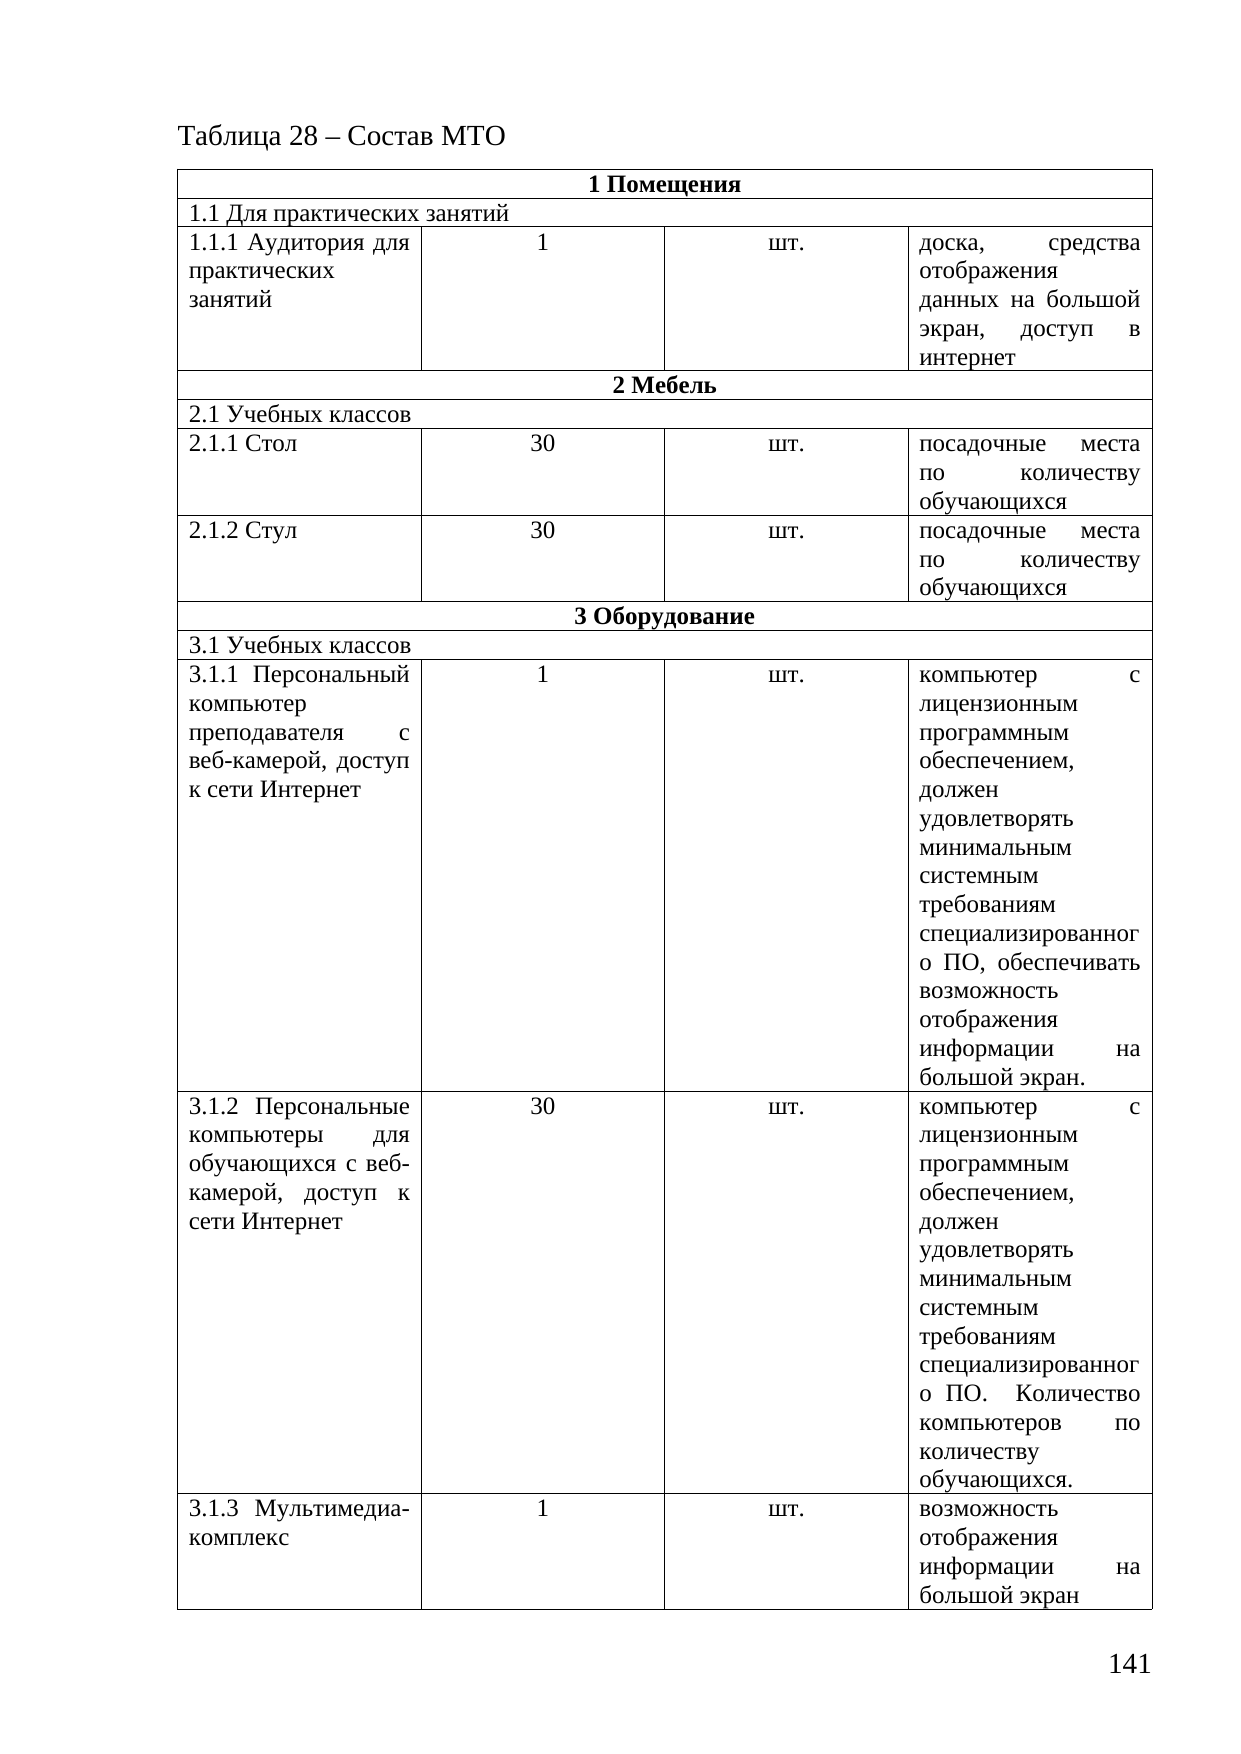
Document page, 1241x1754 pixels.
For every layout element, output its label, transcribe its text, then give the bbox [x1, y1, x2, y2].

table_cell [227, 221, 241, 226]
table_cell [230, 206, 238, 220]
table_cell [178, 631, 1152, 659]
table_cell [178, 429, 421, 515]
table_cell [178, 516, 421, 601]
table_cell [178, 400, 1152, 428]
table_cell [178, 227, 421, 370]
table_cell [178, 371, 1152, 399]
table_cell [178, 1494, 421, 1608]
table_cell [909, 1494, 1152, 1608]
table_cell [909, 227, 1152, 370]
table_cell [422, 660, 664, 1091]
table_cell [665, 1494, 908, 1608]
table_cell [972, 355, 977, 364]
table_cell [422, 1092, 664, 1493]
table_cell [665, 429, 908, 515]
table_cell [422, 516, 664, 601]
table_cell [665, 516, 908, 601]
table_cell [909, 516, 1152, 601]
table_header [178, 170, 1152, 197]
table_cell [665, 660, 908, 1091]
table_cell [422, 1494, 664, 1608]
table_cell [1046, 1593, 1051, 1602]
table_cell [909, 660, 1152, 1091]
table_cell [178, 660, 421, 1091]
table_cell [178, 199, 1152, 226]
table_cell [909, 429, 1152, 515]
text Таблица 28 – Состав МТО [177, 118, 1152, 152]
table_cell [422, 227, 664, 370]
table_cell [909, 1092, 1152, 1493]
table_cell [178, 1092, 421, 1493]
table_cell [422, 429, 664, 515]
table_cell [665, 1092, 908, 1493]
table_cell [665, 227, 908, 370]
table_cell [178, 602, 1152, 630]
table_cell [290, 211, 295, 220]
